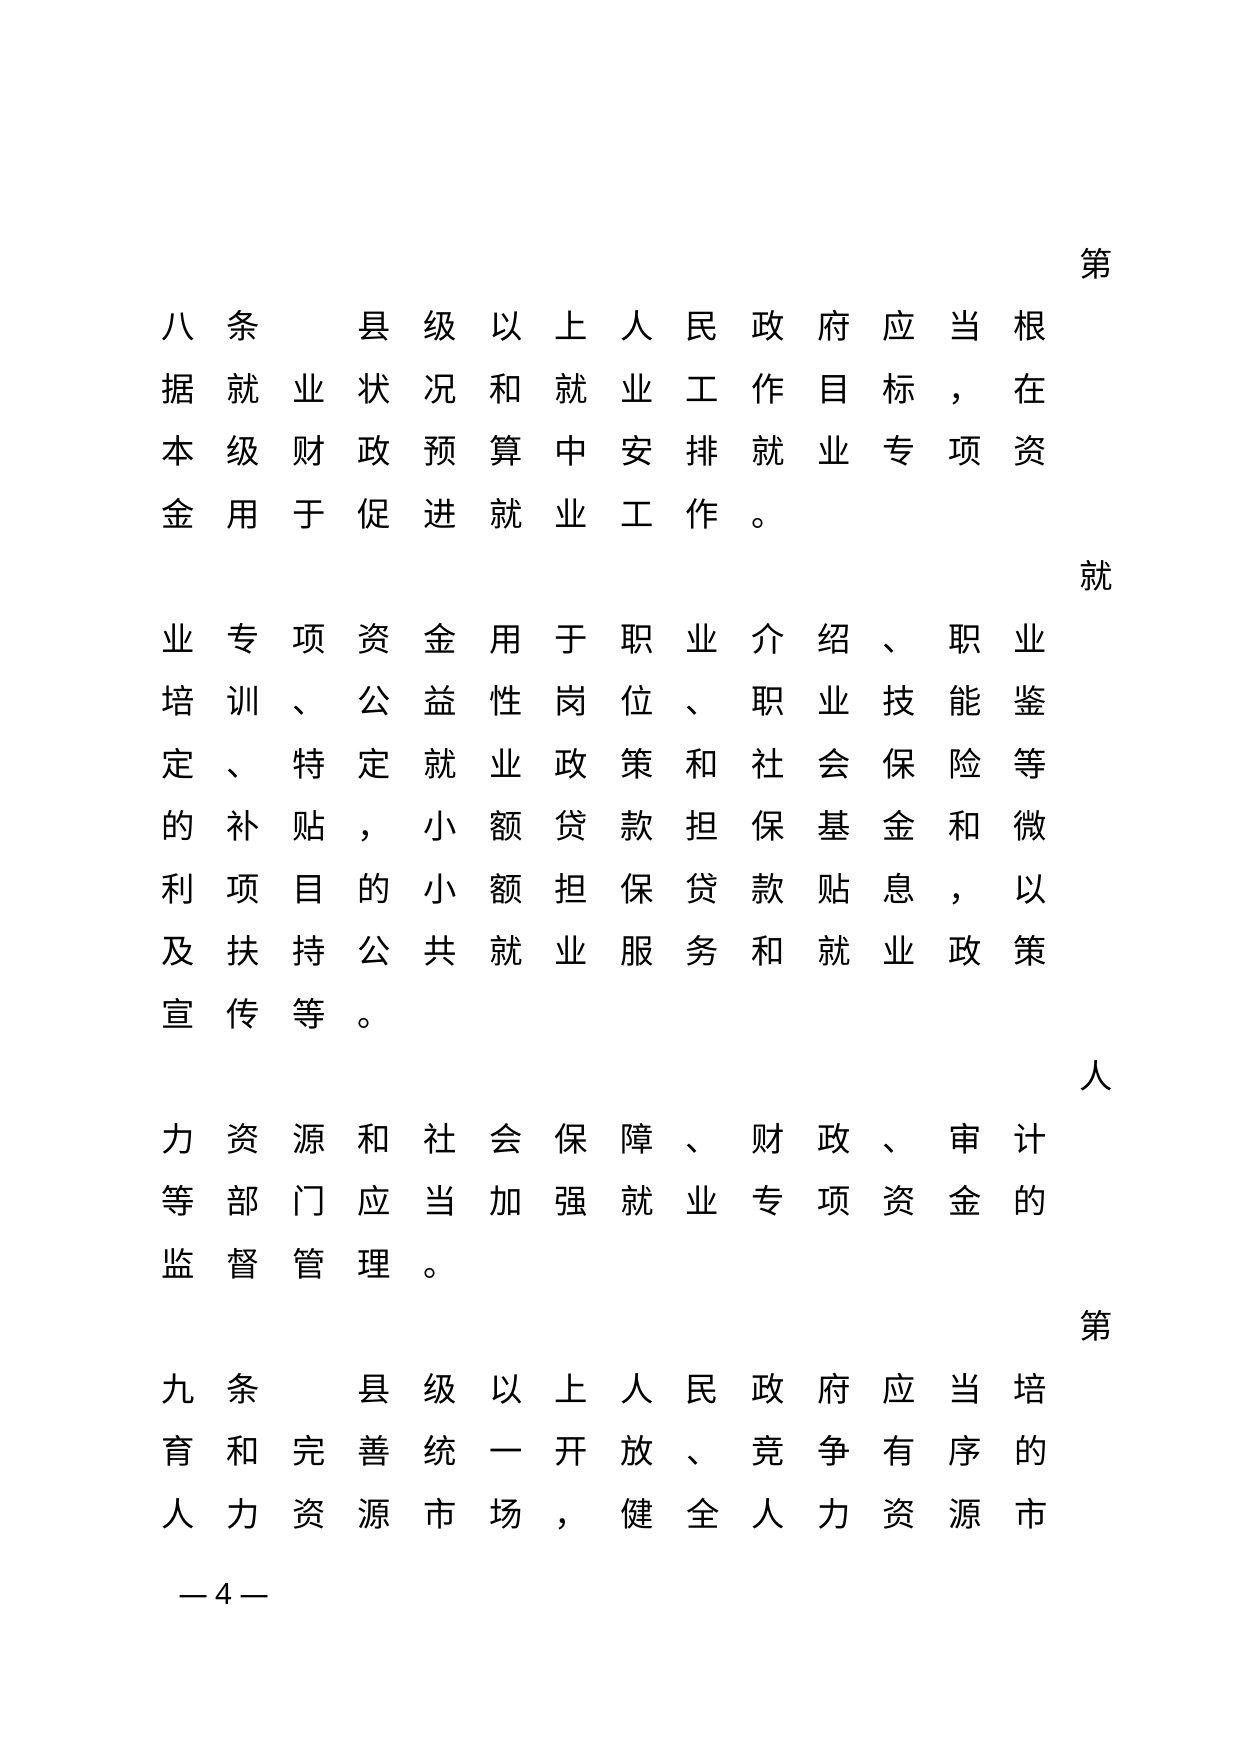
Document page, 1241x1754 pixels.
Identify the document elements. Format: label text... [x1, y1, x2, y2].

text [161, 1293, 1079, 1543]
text 就业专项资金用于职业介绍、职业培训、公益性岗位、职业技能鉴定、特定就业政策和社会保险等的补贴，小额贷款担保基金和微利项目的小额担保贷款贴息，以及扶持公共就业服务和就业政策宣传等。 [161, 543, 1079, 1043]
text 人力资源和社会保障、财政、审计等部门应当加强就业专项资金的监督管理。 [161, 1043, 1079, 1293]
text 第八条 县级以上人民政府应当根据就业状况和就业工作目标，在本级财政预算中安排就业专项资金用于促进就业工作。 [161, 231, 1079, 543]
